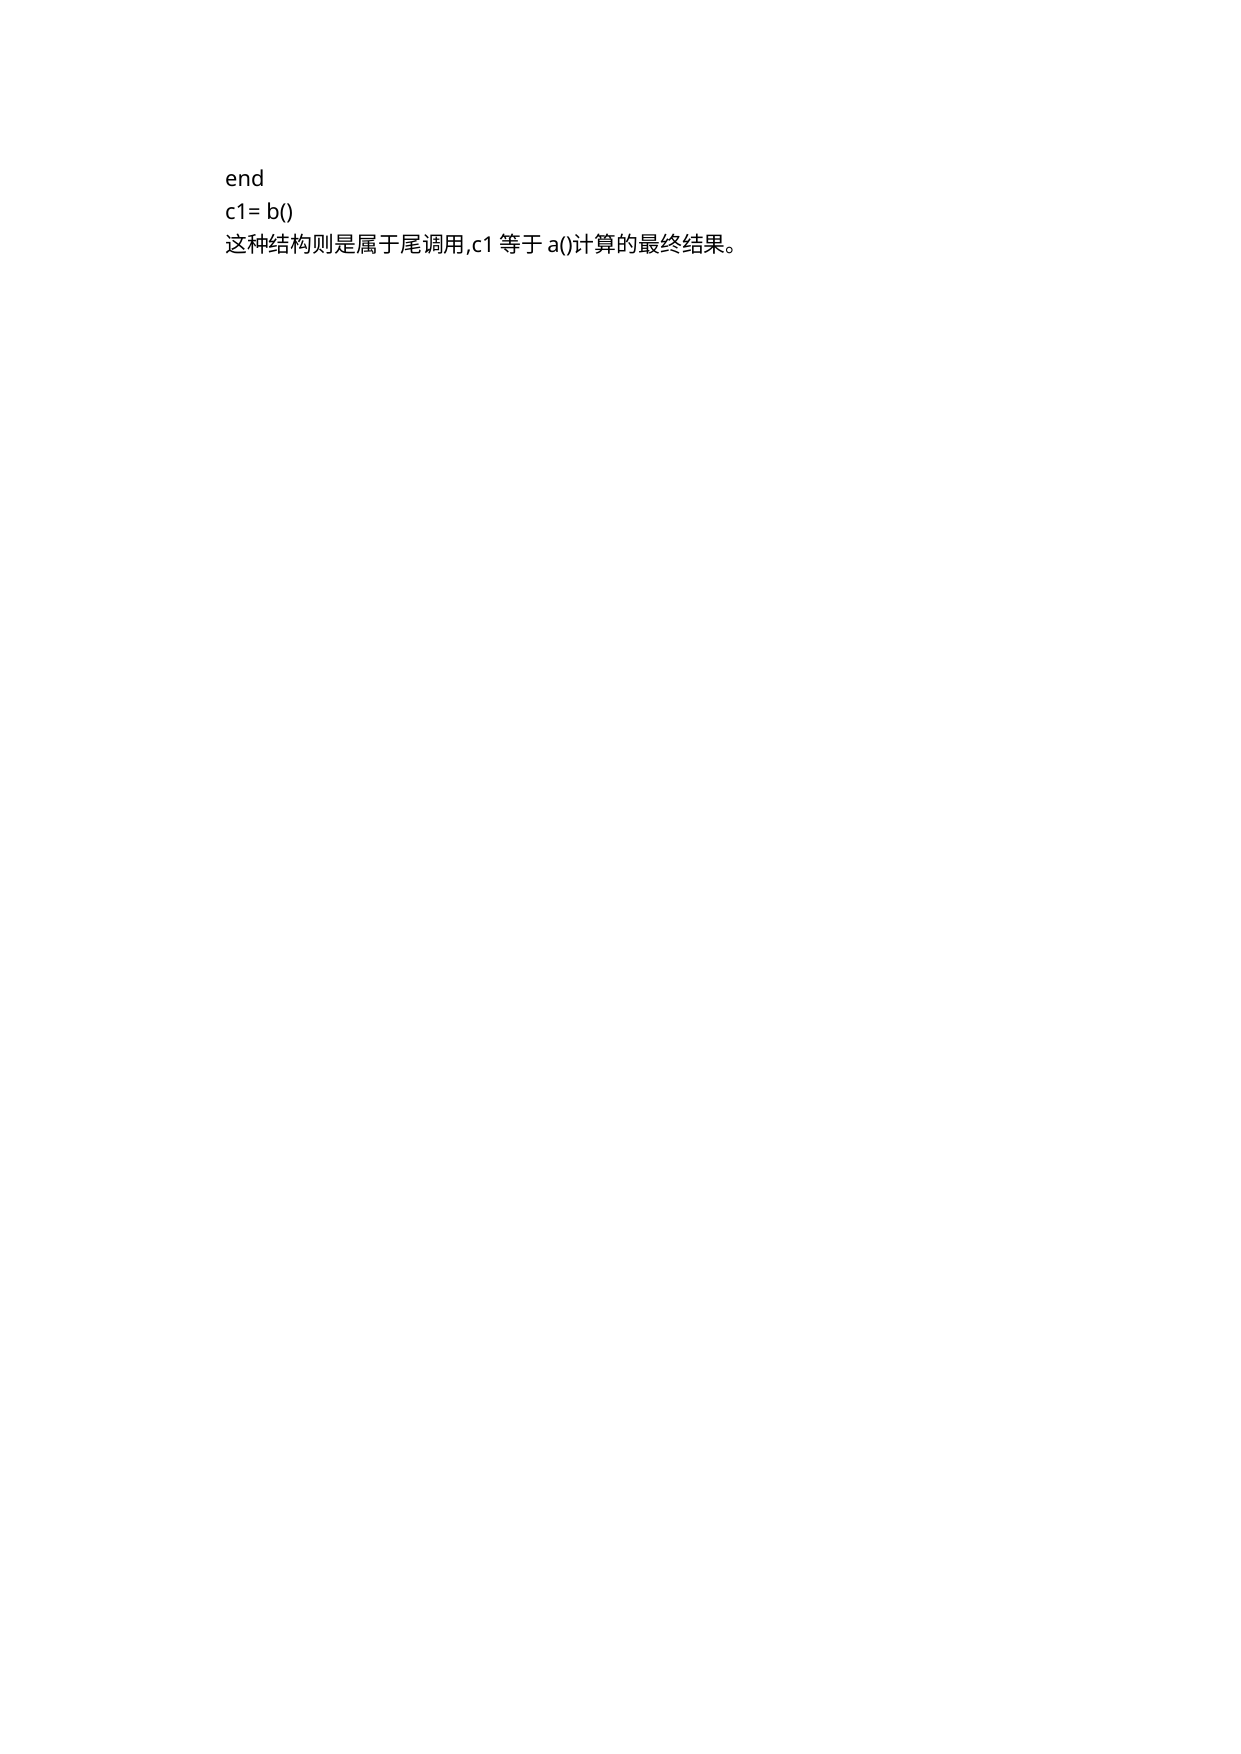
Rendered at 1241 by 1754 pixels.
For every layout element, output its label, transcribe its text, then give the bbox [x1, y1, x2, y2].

list 这种结构则是属于尾调用,c1等于a()计算的最终结果。 [225, 227, 1053, 259]
list end [225, 162, 1053, 194]
list c1= b() [225, 194, 1053, 227]
